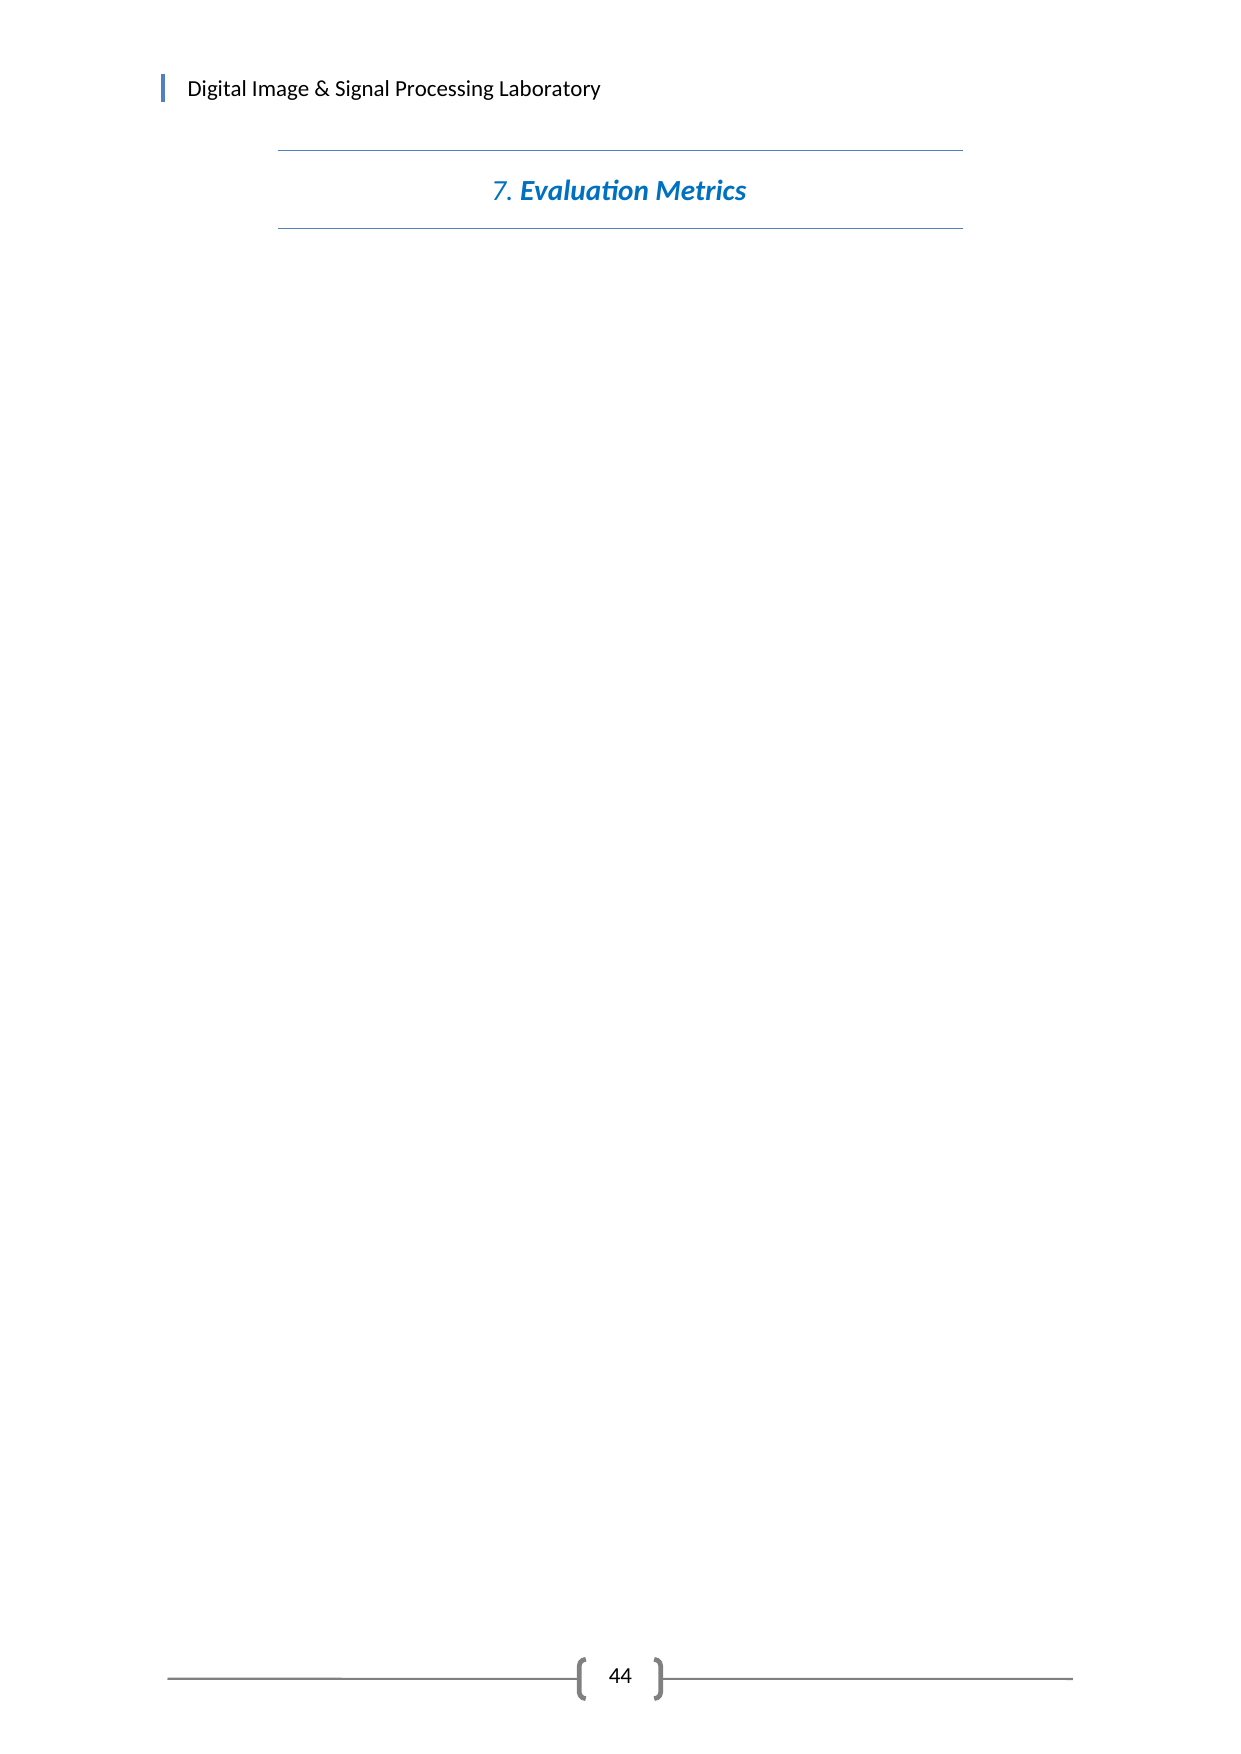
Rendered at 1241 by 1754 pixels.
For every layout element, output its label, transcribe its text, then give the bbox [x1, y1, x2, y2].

text 7. Evaluation Metrics [277, 151, 963, 229]
